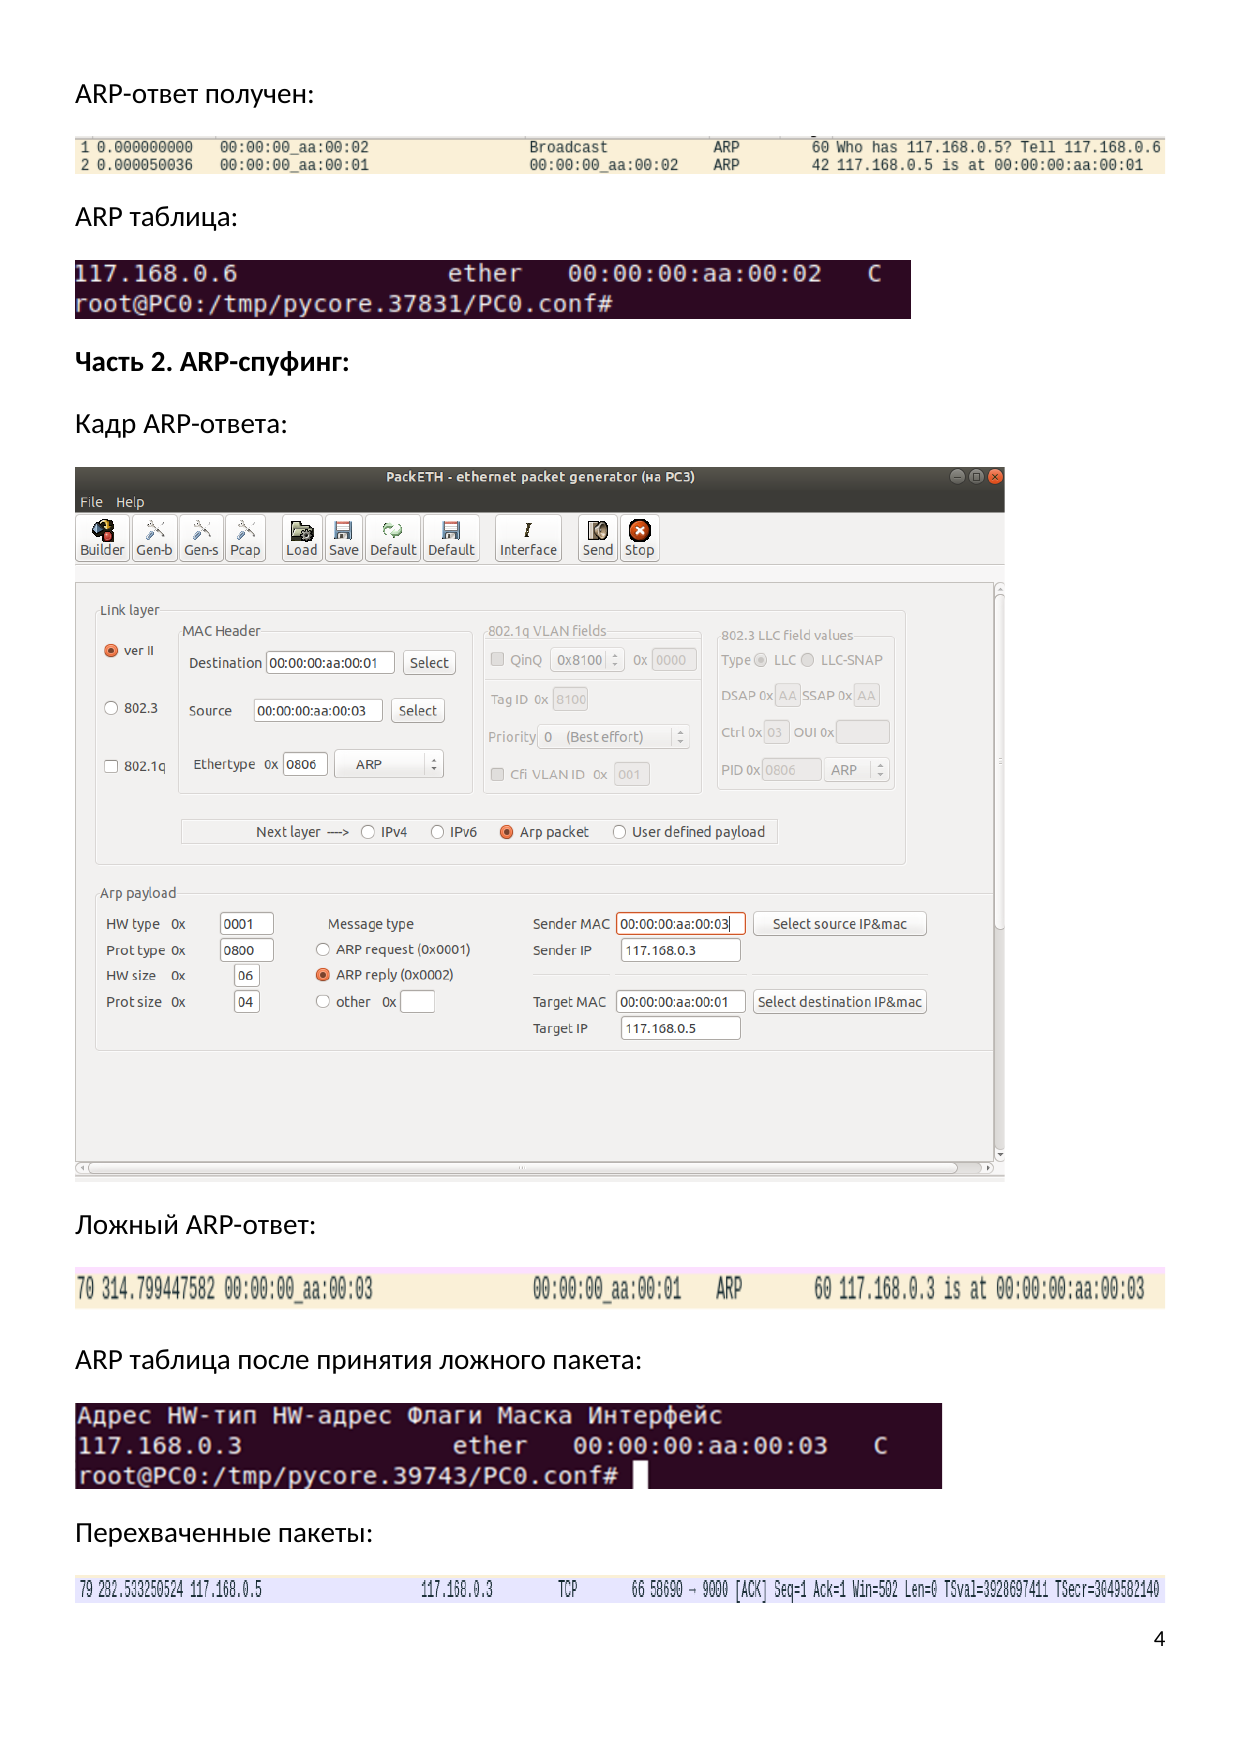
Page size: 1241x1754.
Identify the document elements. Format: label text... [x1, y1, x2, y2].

text ARP-ответ получен: [75, 75, 1165, 111]
picture [75, 1575, 1166, 1603]
text Кадр ARP-ответа: [75, 405, 1165, 441]
text Часть 2. ARP-спуфинг: [75, 343, 1165, 379]
text Ложный ARP-ответ: [75, 1206, 1165, 1242]
text ARP таблица: [75, 198, 1165, 234]
picture [75, 467, 1005, 1182]
picture [75, 136, 1166, 174]
picture [75, 260, 911, 319]
picture [75, 1403, 943, 1489]
text Перехваченные пакеты: [75, 1514, 1165, 1550]
text ARP таблица после принятия ложного пакета: [75, 1341, 1165, 1377]
picture [75, 1267, 1166, 1317]
